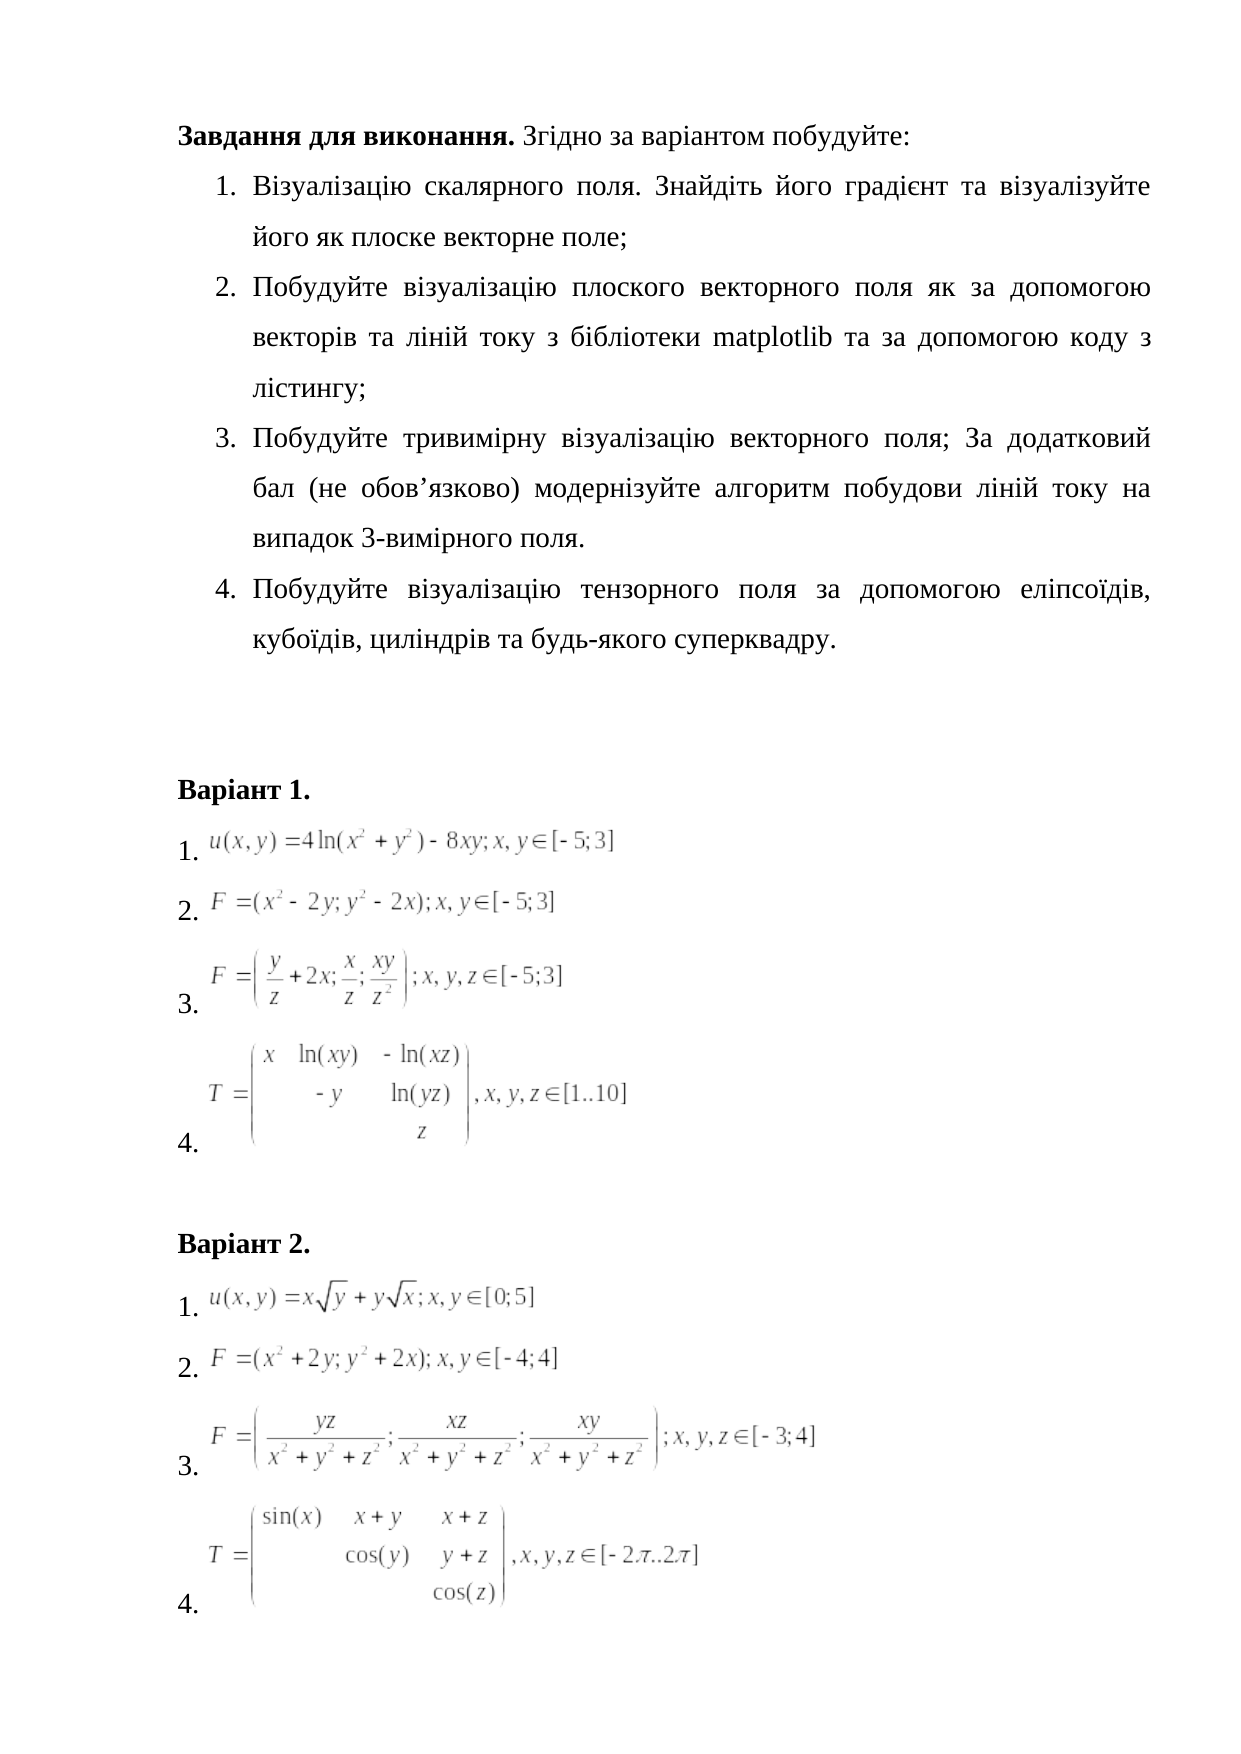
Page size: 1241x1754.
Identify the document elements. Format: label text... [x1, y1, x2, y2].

text Варіант 2. [177, 1226, 1152, 1259]
text 2. [177, 1340, 1152, 1383]
text 4. [177, 1037, 1152, 1159]
text Варіант 1. [177, 772, 1152, 806]
text Завдання для виконання. Згідно за варіантом побудуйте: [177, 118, 1152, 152]
text 1. [177, 1276, 1152, 1323]
list Візуалізацію скалярного поля. Знайдіть його градієнт та візуалізуйте його як плоске векторне поле; [215, 168, 1152, 252]
text 1. [177, 822, 1152, 866]
list Побудуйте тривимірну візуалізацію векторного поля; За додатковий бал (не обов’язково) модернізуйте алгоритм побудови ліній току на випадок 3-вимірного поля. [215, 420, 1152, 554]
text 4. [177, 1498, 1152, 1620]
list Побудуйте візуалізацію тензорного поля за допомогою еліпсоїдів, кубоїдів, циліндрів та будь-якого суперквадру. [215, 571, 1152, 655]
text 3. [177, 1400, 1152, 1482]
list Побудуйте візуалізацію плоского векторного поля як за допомогою векторів та ліній току з бібліотеки matplotlib та за допомогою коду з лістингу; [215, 269, 1152, 403]
text 3. [177, 943, 1152, 1020]
text 2. [177, 883, 1152, 927]
